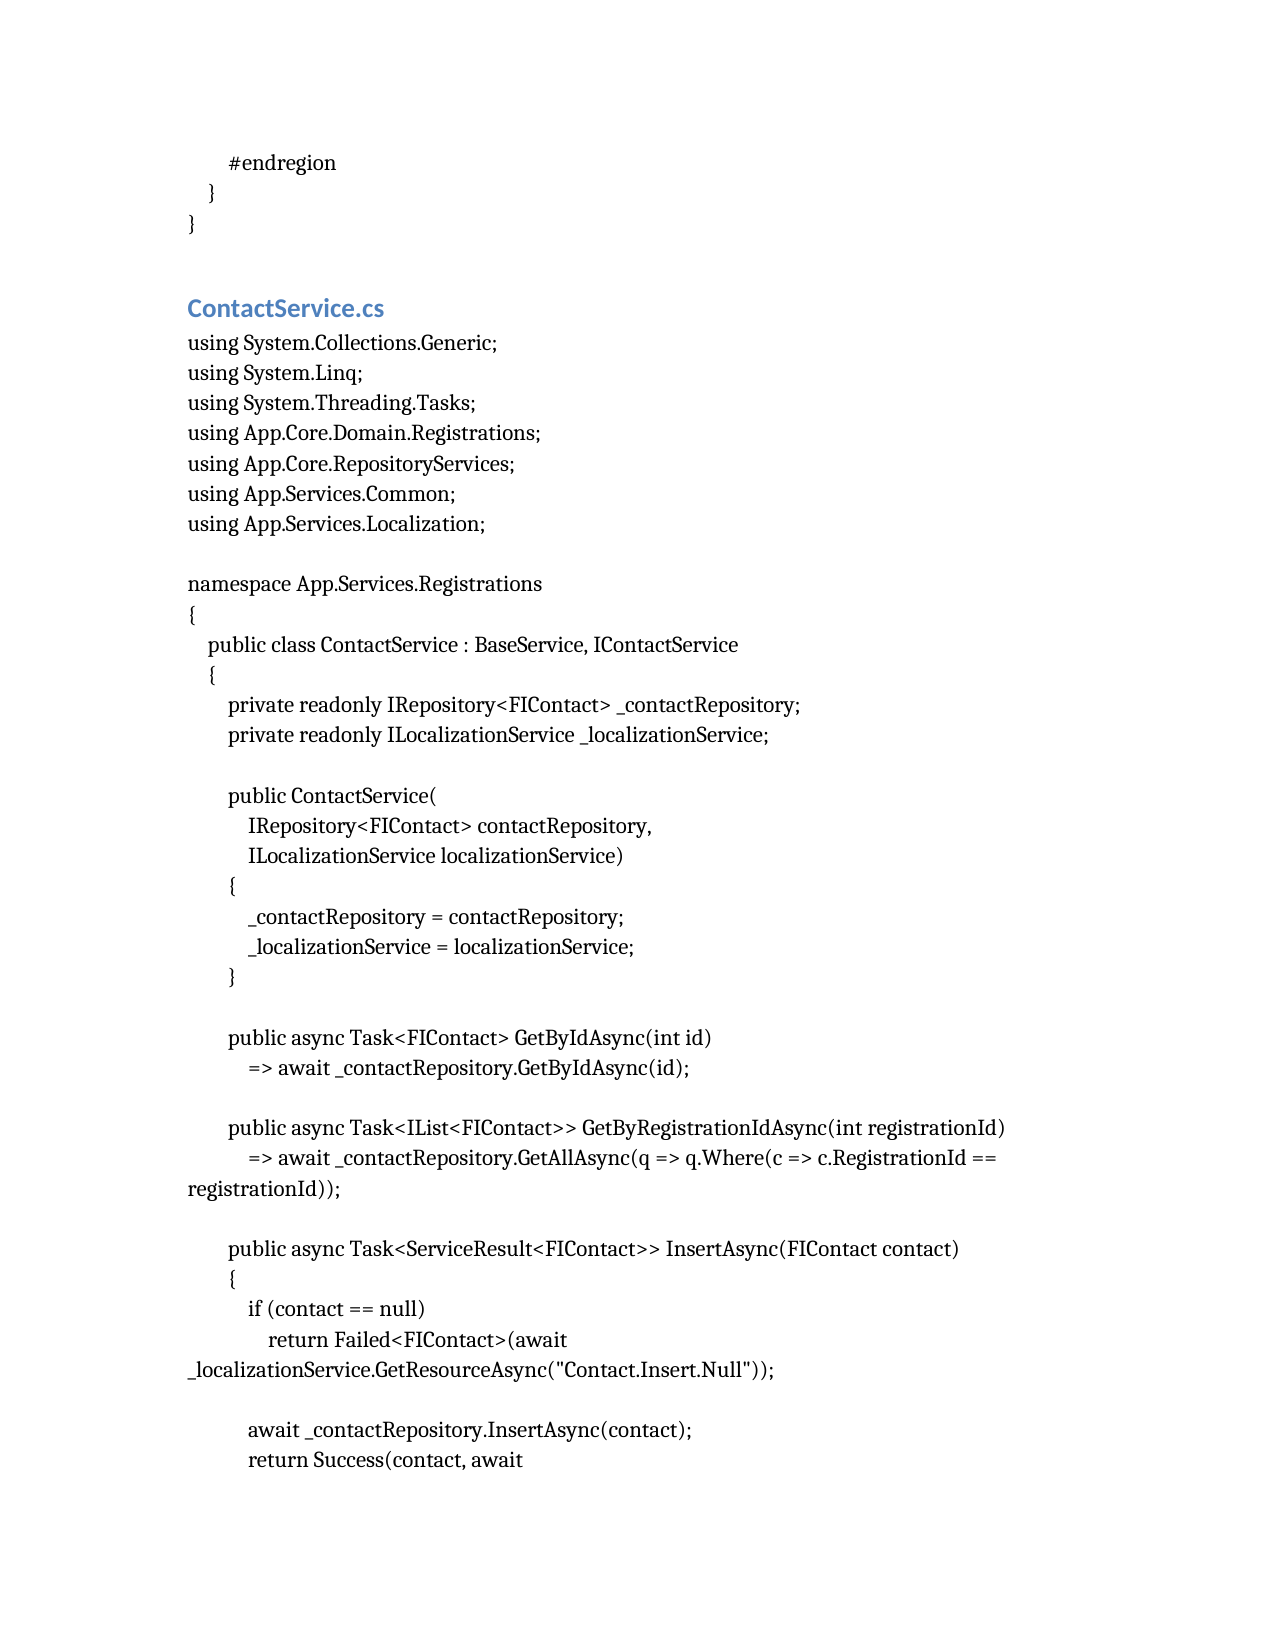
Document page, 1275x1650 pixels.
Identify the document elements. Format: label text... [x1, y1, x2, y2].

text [187, 150, 1087, 267]
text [187, 329, 1087, 1474]
subtitle ContactService.cs [187, 292, 1087, 325]
